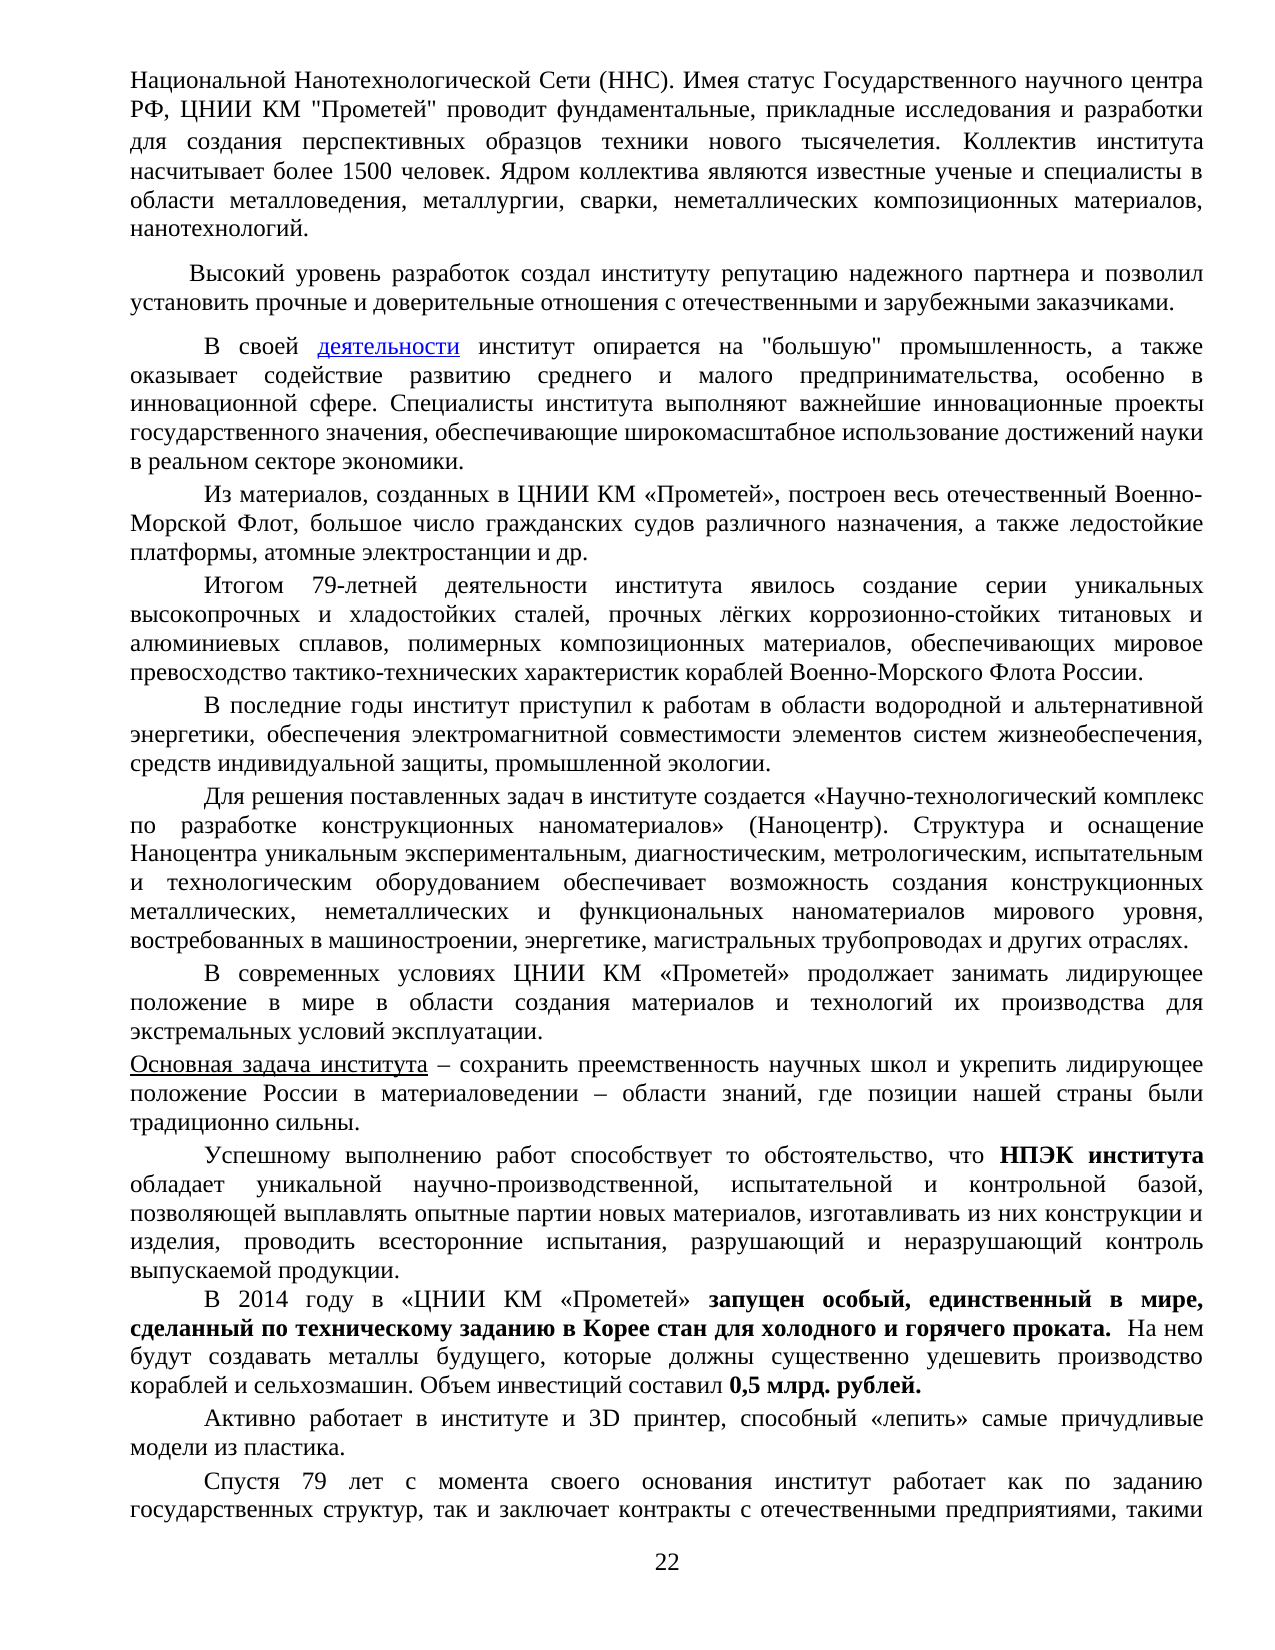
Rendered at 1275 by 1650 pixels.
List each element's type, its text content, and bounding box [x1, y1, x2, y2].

text Успешному выполнению работ способствует то обстоятельство, что НПЭК института обладает уникальной научно-производственной, испытательной и контрольной базой, позволяющей выплавлять опытные партии новых материалов, изготавливать из них конструкции и изделия, проводить всесторонние испытания, разрушающий и неразрушающий контроль выпускаемой продукции. [130, 1140, 1204, 1284]
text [130, 65, 1204, 242]
text Основная задача института – сохранить преемственность научных школ и укрепить лидирующее положение России в материаловедении – области знаний, где позиции нашей страны были традиционно сильны. [130, 1049, 1204, 1135]
text Для решения поставленных задач в институте создается «Научно-технологический комплекс по разработке конструкционных наноматериалов» (Наноцентр). Структура и оснащение Наноцентра уникальным экспериментальным, диагностическим, метрологическим, испытательным и технологическим оборудованием обеспечивает возможность создания конструкционных металлических, неметаллических и функциональных наноматериалов мирового уровня, востребованных в машиностроении, энергетике, магистральных трубопроводах и других отраслях. [130, 781, 1204, 953]
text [130, 1466, 1204, 1523]
text В 2014 году в «ЦНИИ КМ «Прометей» запущен особый, единственный в мире, сделанный по техническому заданию в Корее стан для холодного и горячего проката. На нем будут создавать металлы будущего, которые должны существенно удешевить производство кораблей и сельхозмашин. Объем инвестиций составил 0,5 млрд. рублей. [130, 1284, 1204, 1399]
text Итогом 79-летней деятельности института явилось создание серии уникальных высокопрочных и хладостойких сталей, прочных лёгких коррозионно-стойких титановых и алюминиевых сплавов, полимерных композиционных материалов, обеспечивающих мировое превосходство тактико-технических характеристик кораблей Военно-Морского Флота России. [130, 570, 1204, 685]
text Высокий уровень разработок создал институту репутацию надежного партнера и позволил установить прочные и доверительные отношения с отечественными и зарубежными заказчиками. [130, 258, 1204, 315]
text В современных условиях ЦНИИ КМ «Прометей» продолжает занимать лидирующее положение в мире в области создания материалов и технологий их производства для экстремальных условий эксплуатации. [130, 958, 1204, 1044]
text В последние годы институт приступил к работам в области водородной и альтернативной энергетики, обеспечения электромагнитной совместимости элементов систем жизнеобеспечения, средств индивидуальной защиты, промышленной экологии. [130, 690, 1204, 776]
text В своей деятельности институт опирается на "большую" промышленность, а также оказывает содействие развитию среднего и малого предпринимательства, особенно в инновационной сфере. Специалисты института выполняют важнейшие инновационные проекты государственного значения, обеспечивающие широкомасштабное использование достижений науки в реальном секторе экономики. [130, 331, 1204, 475]
text Активно работает в институте и 3D принтер, способный «лепить» самые причудливые модели из пластика. [130, 1403, 1204, 1461]
text Из материалов, созданных в ЦНИИ КМ «Прометей», построен весь отечественный Военно-Морской Флот, большое число гражданских судов различного назначения, а также ледостойкие платформы, атомные электростанции и др. [130, 479, 1204, 566]
